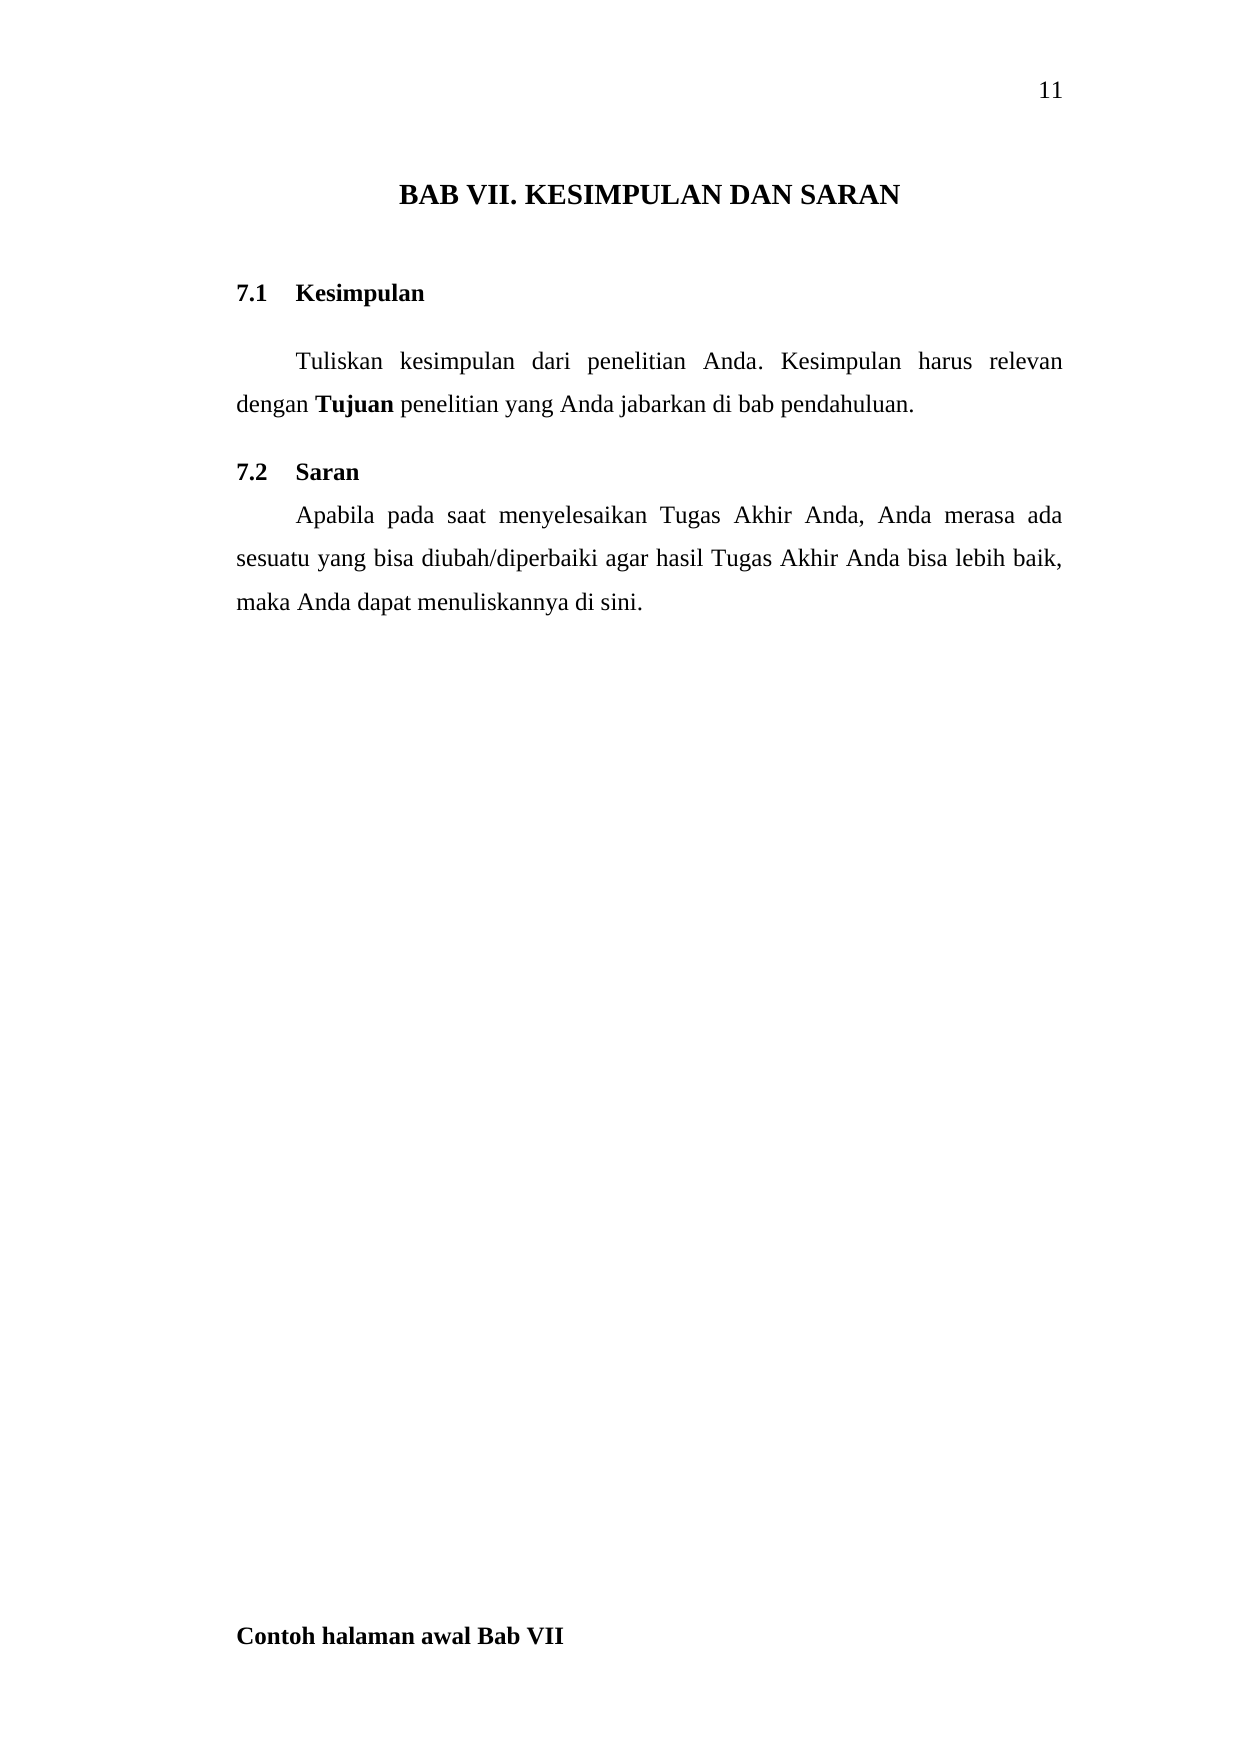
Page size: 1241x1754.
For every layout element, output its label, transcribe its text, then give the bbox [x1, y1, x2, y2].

subtitle Apabila pada saat menyelesaikan Tugas Akhir Anda, Anda merasa ada sesuatu yang bisa diubah/diperbaiki agar hasil Tugas Akhir Anda bisa lebih baik, maka Anda dapat menuliskannya di sini. [236, 500, 1063, 615]
list BAB VII. KESIMPULAN DAN SARAN [236, 177, 1063, 211]
text Tuliskan kesimpulan dari penelitian Anda. Kesimpulan harus relevan dengan Tujuan penelitian yang Anda jabarkan di bab pendahuluan. [236, 346, 1063, 418]
list Kesimpulan [236, 278, 1063, 307]
list Saran [236, 457, 1063, 486]
